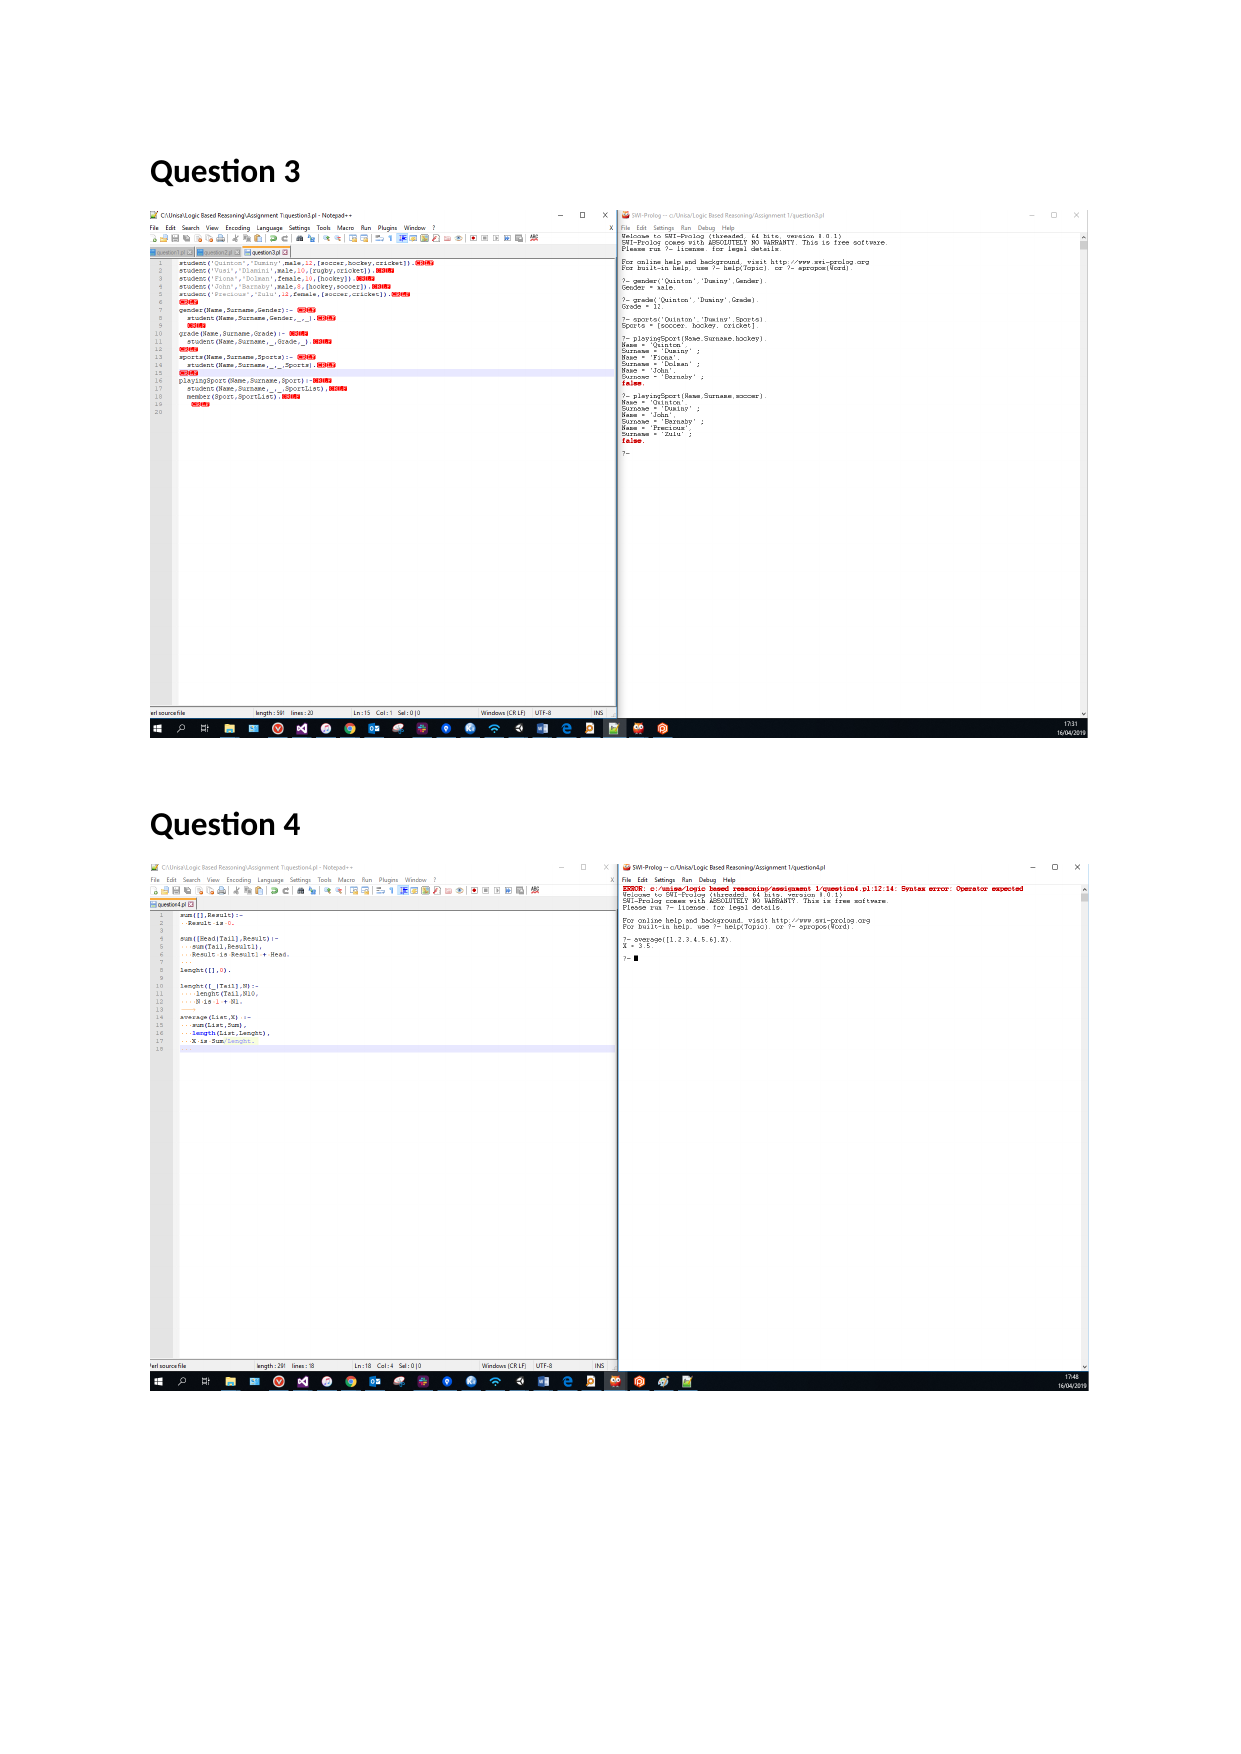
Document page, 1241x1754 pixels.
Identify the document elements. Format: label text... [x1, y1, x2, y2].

picture [150, 864, 1089, 1391]
text Question 4 [150, 803, 1090, 844]
picture [150, 210, 1088, 738]
text Question 3 [150, 150, 1090, 191]
